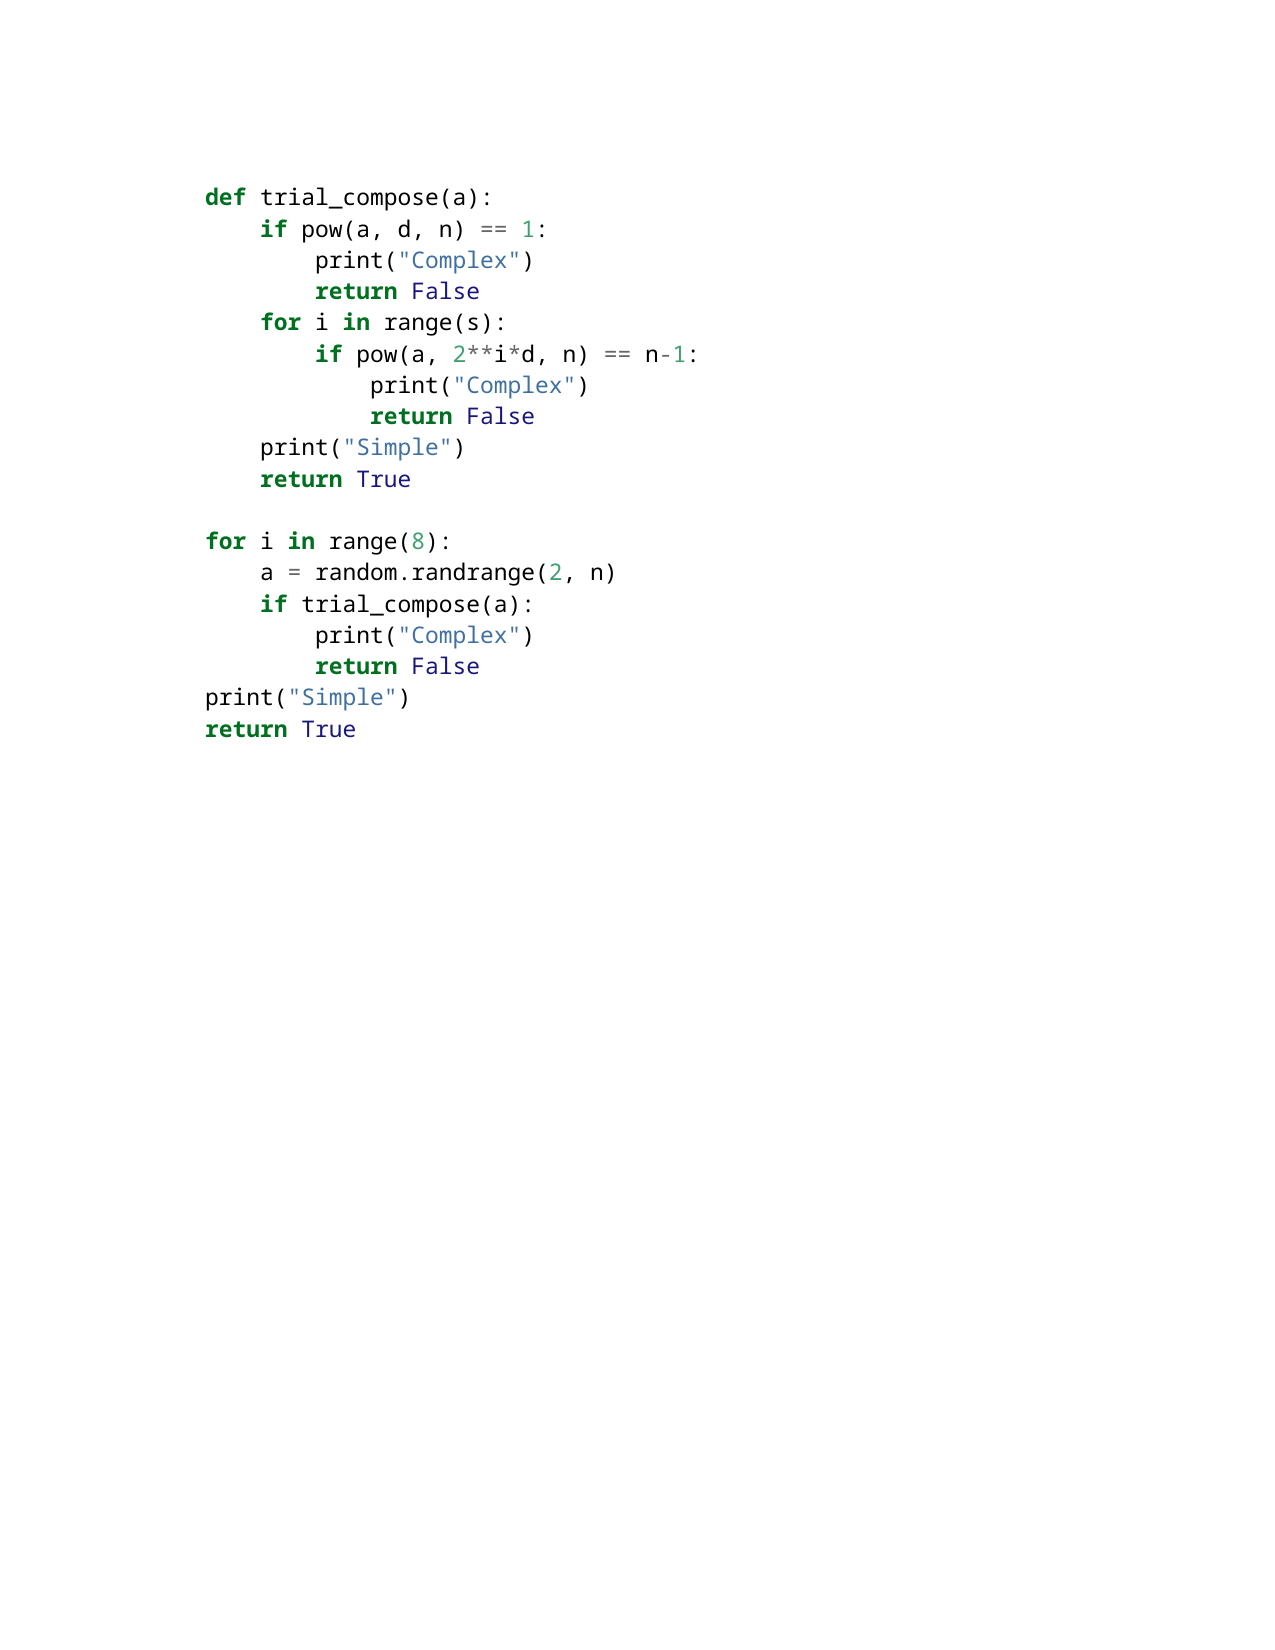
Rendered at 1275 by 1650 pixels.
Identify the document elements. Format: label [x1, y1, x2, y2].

text [150, 150, 1125, 744]
